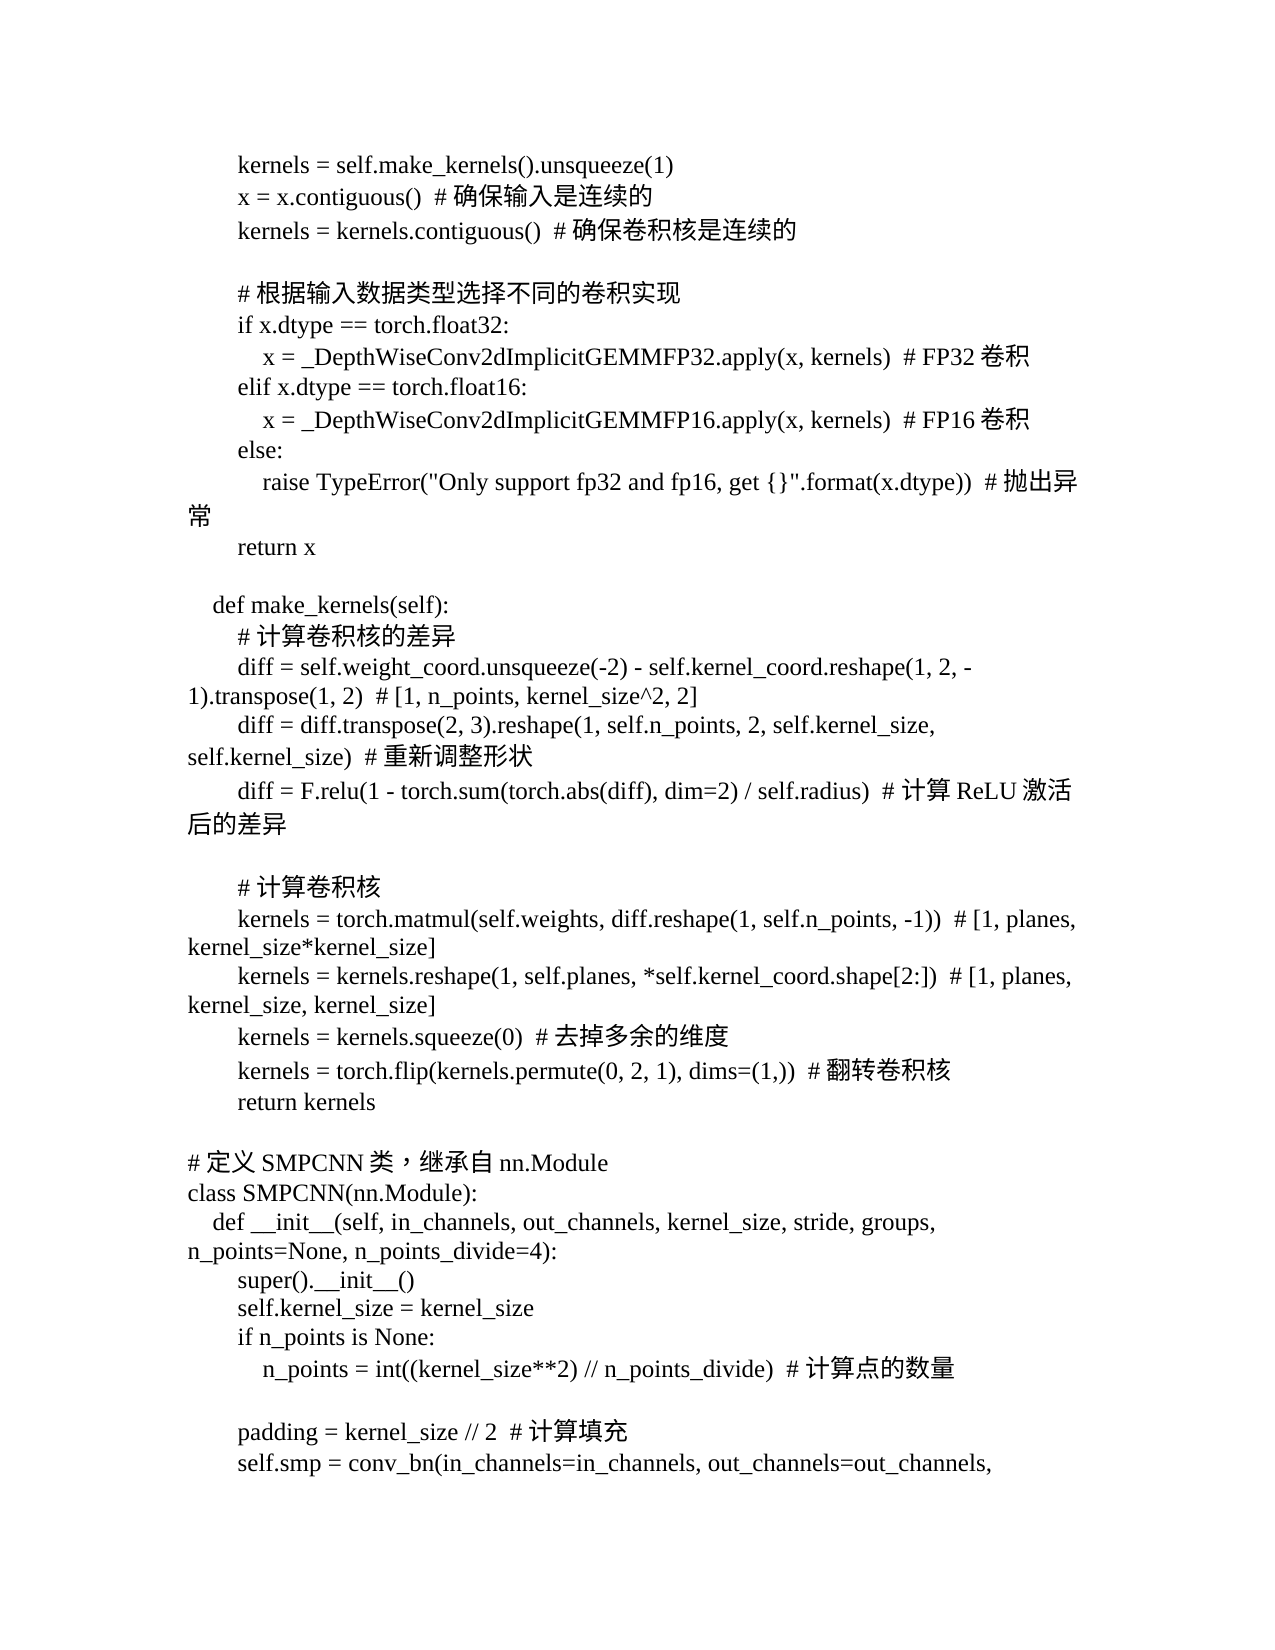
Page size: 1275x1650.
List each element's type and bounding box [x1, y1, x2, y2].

text [187, 150, 1087, 1477]
